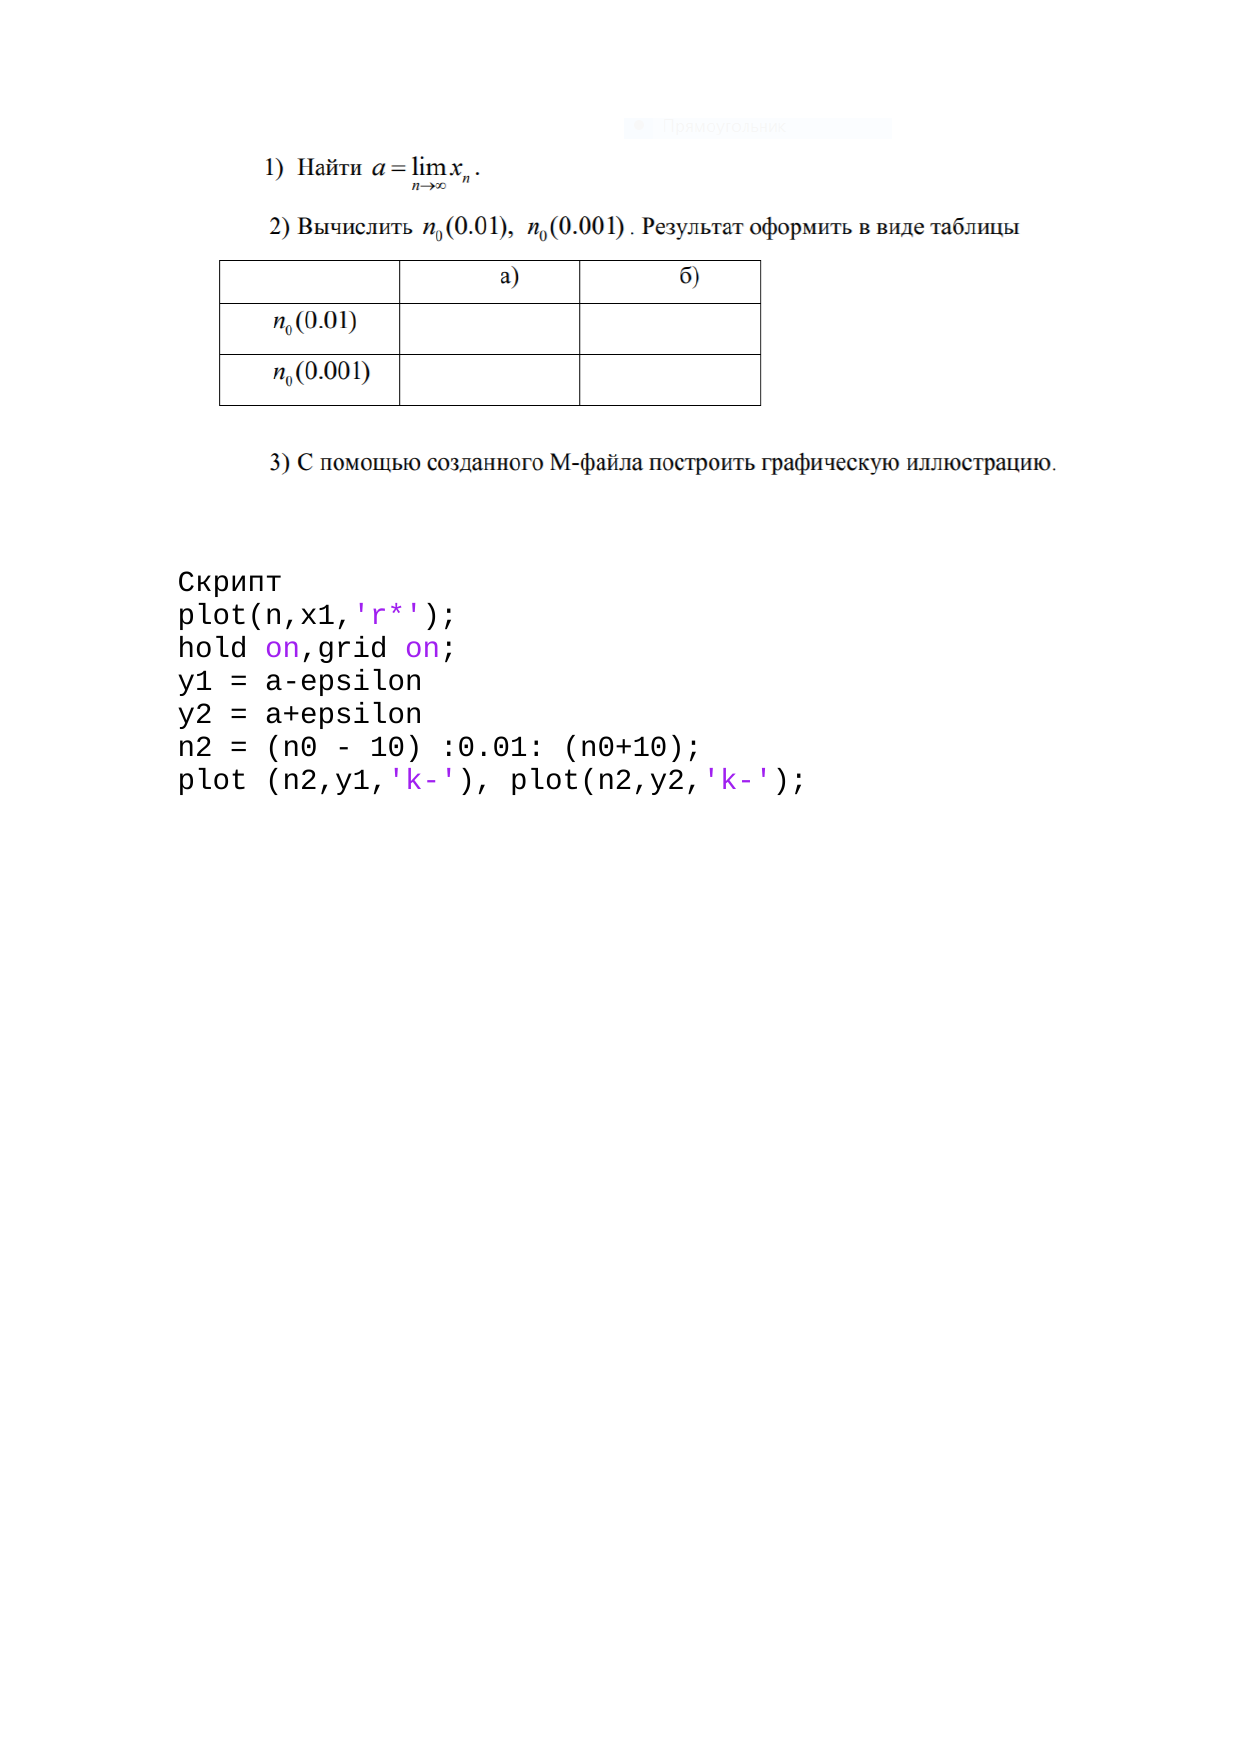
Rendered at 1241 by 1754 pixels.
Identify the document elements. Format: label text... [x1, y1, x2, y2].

text hold on,grid on; [177, 633, 1152, 666]
text Скрипт [177, 567, 1152, 600]
picture [177, 118, 1152, 489]
text y2 = a+epsilon [177, 699, 1152, 732]
text plot (n2,y1,'k-'), plot(n2,y2,'k-'); [177, 765, 1152, 798]
text y1 = a-epsilon [177, 666, 1152, 699]
text n2 = (n0 - 10) :0.01: (n0+10); [177, 732, 1152, 765]
text plot(n,x1,'r*'); [177, 600, 1152, 633]
